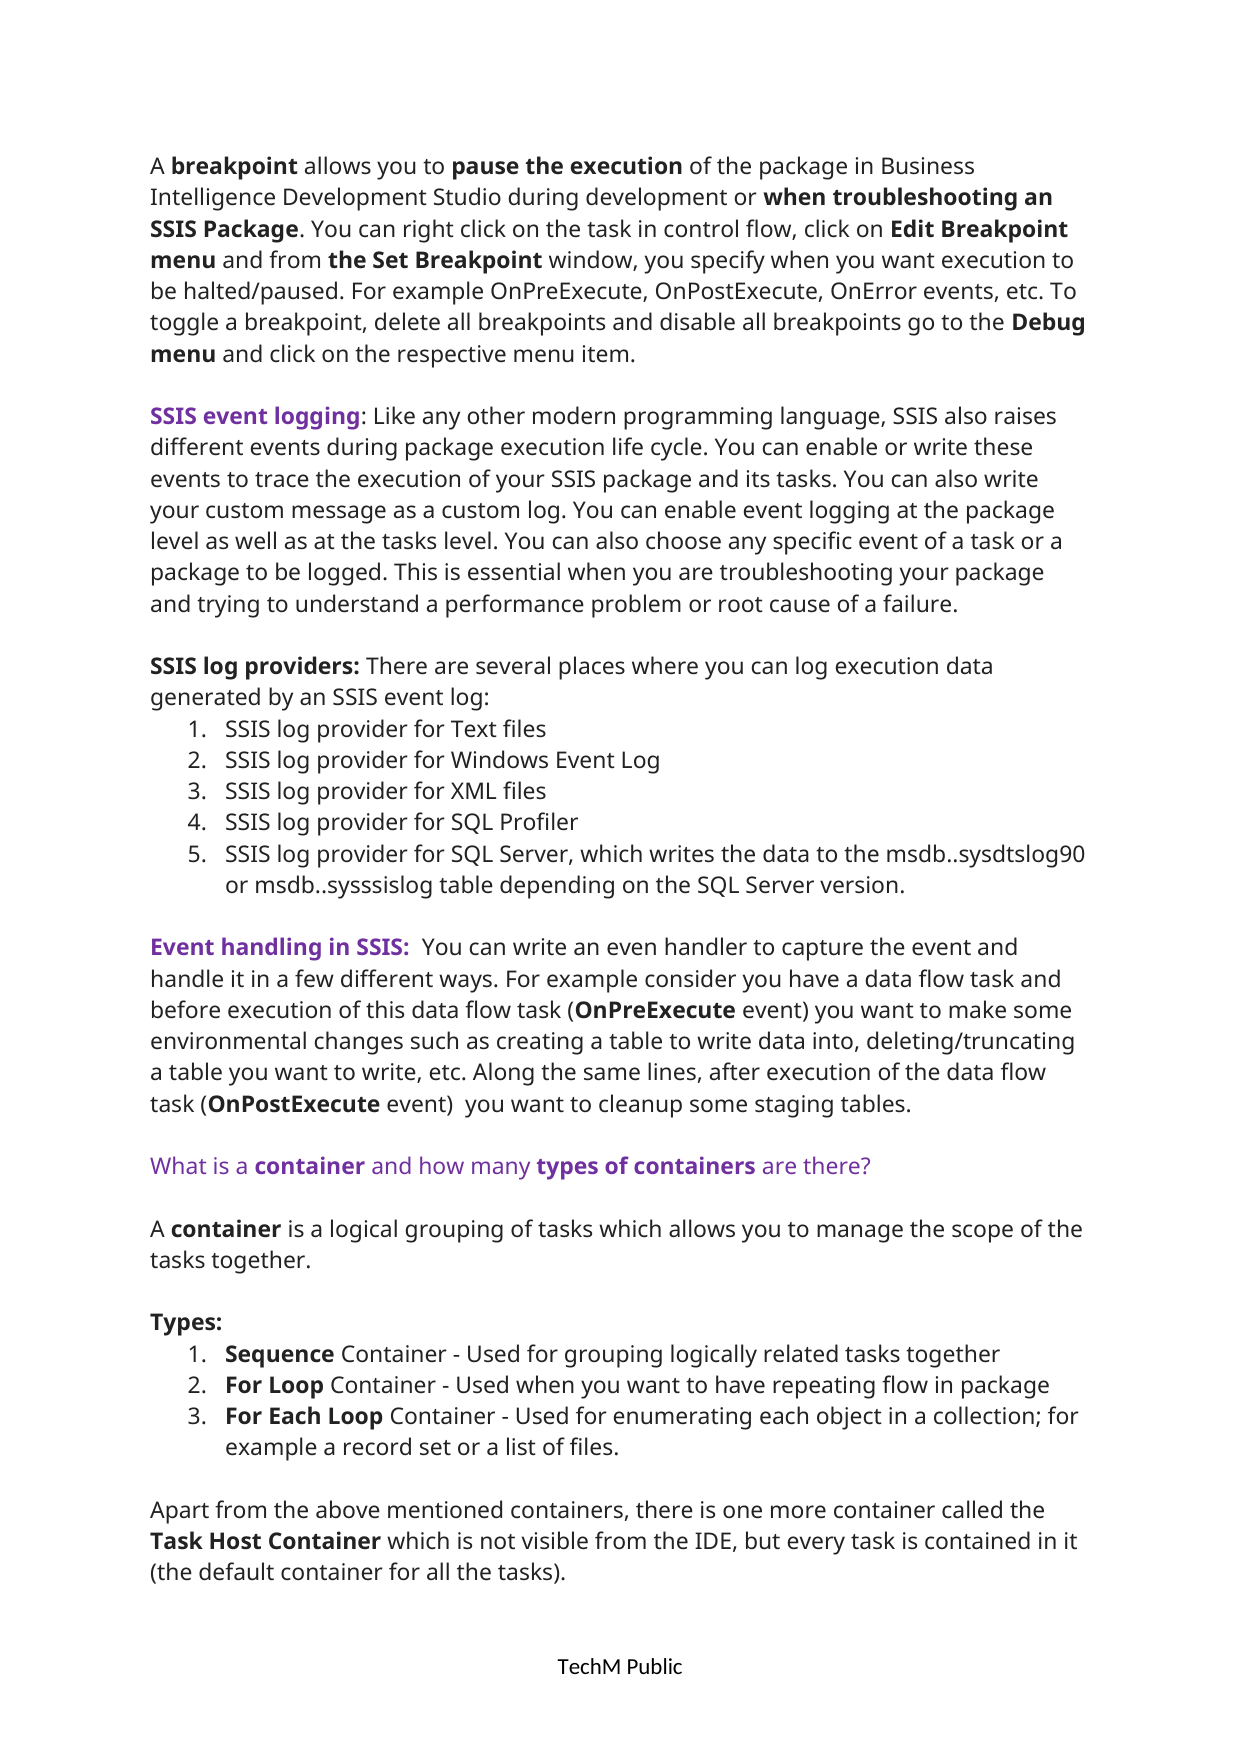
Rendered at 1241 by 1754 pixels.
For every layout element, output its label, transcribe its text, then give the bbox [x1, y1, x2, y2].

text A breakpoint allows you to pause the execution of the package in Business Intelligence Development Studio during development or when troubleshooting an SSIS Package. You can right click on the task in control flow, click on Edit Breakpoint menu and from the Set Breakpoint window, you specify when you want execution to be halted/paused. For example OnPreExecute, OnPostExecute, OnError events, etc. To toggle a breakpoint, delete all breakpoints and disable all breakpoints go to the Debug menu and click on the respective menu item. [150, 150, 1090, 369]
text SSIS log providers: There are several places where you can log execution data generated by an SSIS event log: [150, 650, 1090, 712]
text Types: [150, 1306, 1090, 1337]
list SSIS log provider for SQL Profiler [187, 806, 1090, 837]
list For Each Loop Container - Used for enumerating each object in a collection; for example a record set or a list of files. [187, 1400, 1090, 1462]
text Event handling in SSIS: You can write an even handler to capture the event and handle it in a few different ways. For example consider you have a data flow task and before execution of this data flow task (OnPreExecute event) you want to make some environmental changes such as creating a table to write data into, deleting/truncating a table you want to write, etc. Along the same lines, after execution of the data flow task (OnPostExecute event) you want to cleanup some staging tables. [150, 931, 1090, 1119]
list SSIS log provider for SQL Server, which writes the data to the msdb..sysdtslog90 or msdb..sysssislog table depending on the SQL Server version. [187, 837, 1090, 900]
list SSIS log provider for Text files [187, 712, 1090, 744]
text A container is a logical grouping of tasks which allows you to manage the scope of the tasks together. [150, 1212, 1090, 1275]
list SSIS log provider for XML files [187, 775, 1090, 806]
text What is a container and how many types of containers are there? [150, 1150, 1090, 1181]
text Apart from the above mentioned containers, there is one more container called the Task Host Container which is not visible from the IDE, but every task is contained in it (the default container for all the tasks). [150, 1494, 1090, 1587]
list SSIS log provider for Windows Event Log [187, 744, 1090, 775]
text SSIS event logging: Like any other modern programming language, SSIS also raises different events during package execution life cycle. You can enable or write these events to trace the execution of your SSIS package and its tasks. You can also write your custom message as a custom log. You can enable event logging at the package level as well as at the tasks level. You can also choose any specific event of a task or a package to be logged. This is essential when you are troubleshooting your package and trying to understand a performance problem or root cause of a failure. [150, 400, 1090, 619]
list Sequence Container - Used for grouping logically related tasks together [187, 1337, 1090, 1369]
list For Loop Container - Used when you want to have repeating flow in package [187, 1369, 1090, 1400]
